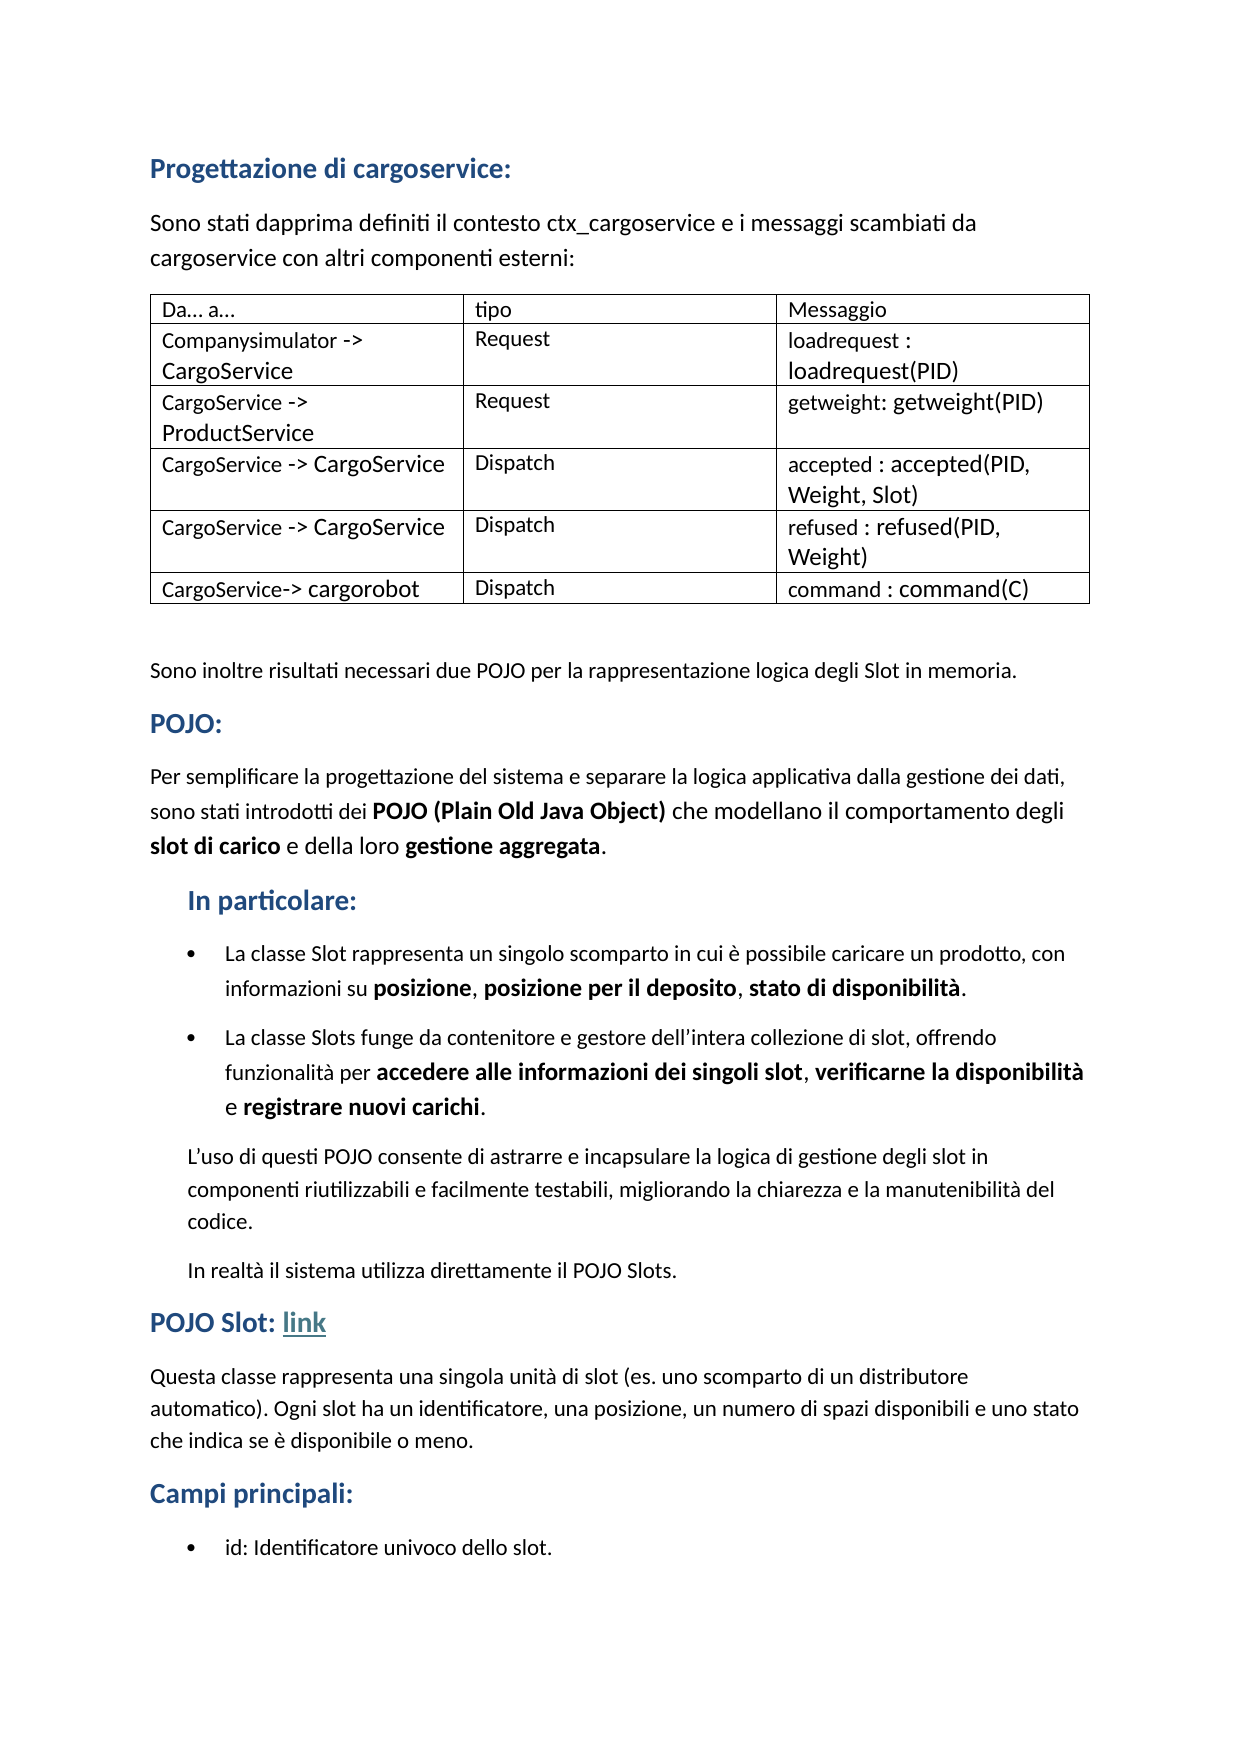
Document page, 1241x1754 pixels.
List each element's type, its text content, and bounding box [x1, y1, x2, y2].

table_cell CargoService-> cargorobot [151, 573, 463, 603]
text POJO Slot: link [150, 1304, 1090, 1340]
text Per semplificare la progettazione del sistema e separare la logica applicativa dalla gestione dei dati, sono stati introdotti dei POJO (Plain Old Java Object) che modellano il comportamento degli slot di carico e della loro gestione aggregata. [150, 762, 1090, 860]
text POJO: [150, 705, 1090, 740]
list La classe Slots funge da contenitore e gestore dell’intera collezione di slot, offrendo funzionalità per accedere alle informazioni dei singoli slot, verificarne la disponibilità e registrare nuovi carichi. [187, 1023, 1090, 1121]
table_cell refused : refused(PID, Weight) [777, 511, 1089, 572]
table_header tipo [464, 295, 776, 323]
table_cell CargoService -> ProductService [151, 386, 463, 447]
text In particolare: [187, 882, 1090, 917]
table_cell accepted : accepted(PID, Weight, Slot) [777, 449, 1089, 509]
table_cell getweight: getweight(PID) [777, 386, 1089, 447]
list id: Identificatore univoco dello slot. [187, 1533, 1090, 1561]
text Progettazione di cargoservice: [150, 150, 1090, 186]
text Campi principali: [150, 1475, 1090, 1511]
table_cell Dispatch [464, 511, 776, 572]
list La classe Slot rappresenta un singolo scomparto in cui è possibile caricare un prodotto, con informazioni su posizione, posizione per il deposito, stato di disponibilità. [187, 939, 1090, 1002]
table_cell CargoService -> CargoService [151, 511, 463, 572]
table_cell Companysimulator -> CargoService [151, 324, 463, 385]
table_header Messaggio [777, 295, 1089, 323]
table_cell CargoService -> CargoService [151, 449, 463, 509]
text Sono stati dapprima definiti il contesto ctx_cargoservice e i messaggi scambiati da cargoservice con altri componenti esterni: [150, 208, 1090, 273]
table_cell loadrequest : loadrequest(PID) [777, 324, 1089, 385]
table_cell Dispatch [464, 449, 776, 509]
text Questa classe rappresenta una singola unità di slot (es. uno scomparto di un distributore automatico). Ogni slot ha un identificatore, una posizione, un numero di spazi disponibili e uno stato che indica se è disponibile o meno. [150, 1362, 1090, 1454]
table_cell Request [464, 386, 776, 447]
table_header Da… a… [151, 295, 463, 323]
text Sono inoltre risultati necessari due POJO per la rappresentazione logica degli Slot in memoria. [150, 656, 1090, 684]
table_cell Dispatch [464, 573, 776, 603]
table_cell Request [464, 324, 776, 385]
text L’uso di questi POJO consente di astrarre e incapsulare la logica di gestione degli slot in componenti riutilizzabili e facilmente testabili, migliorando la chiarezza e la manutenibilità del codice. [187, 1142, 1090, 1235]
text In realtà il sistema utilizza direttamente il POJO Slots. [187, 1256, 1090, 1284]
table_cell command : command(C) [777, 573, 1089, 603]
